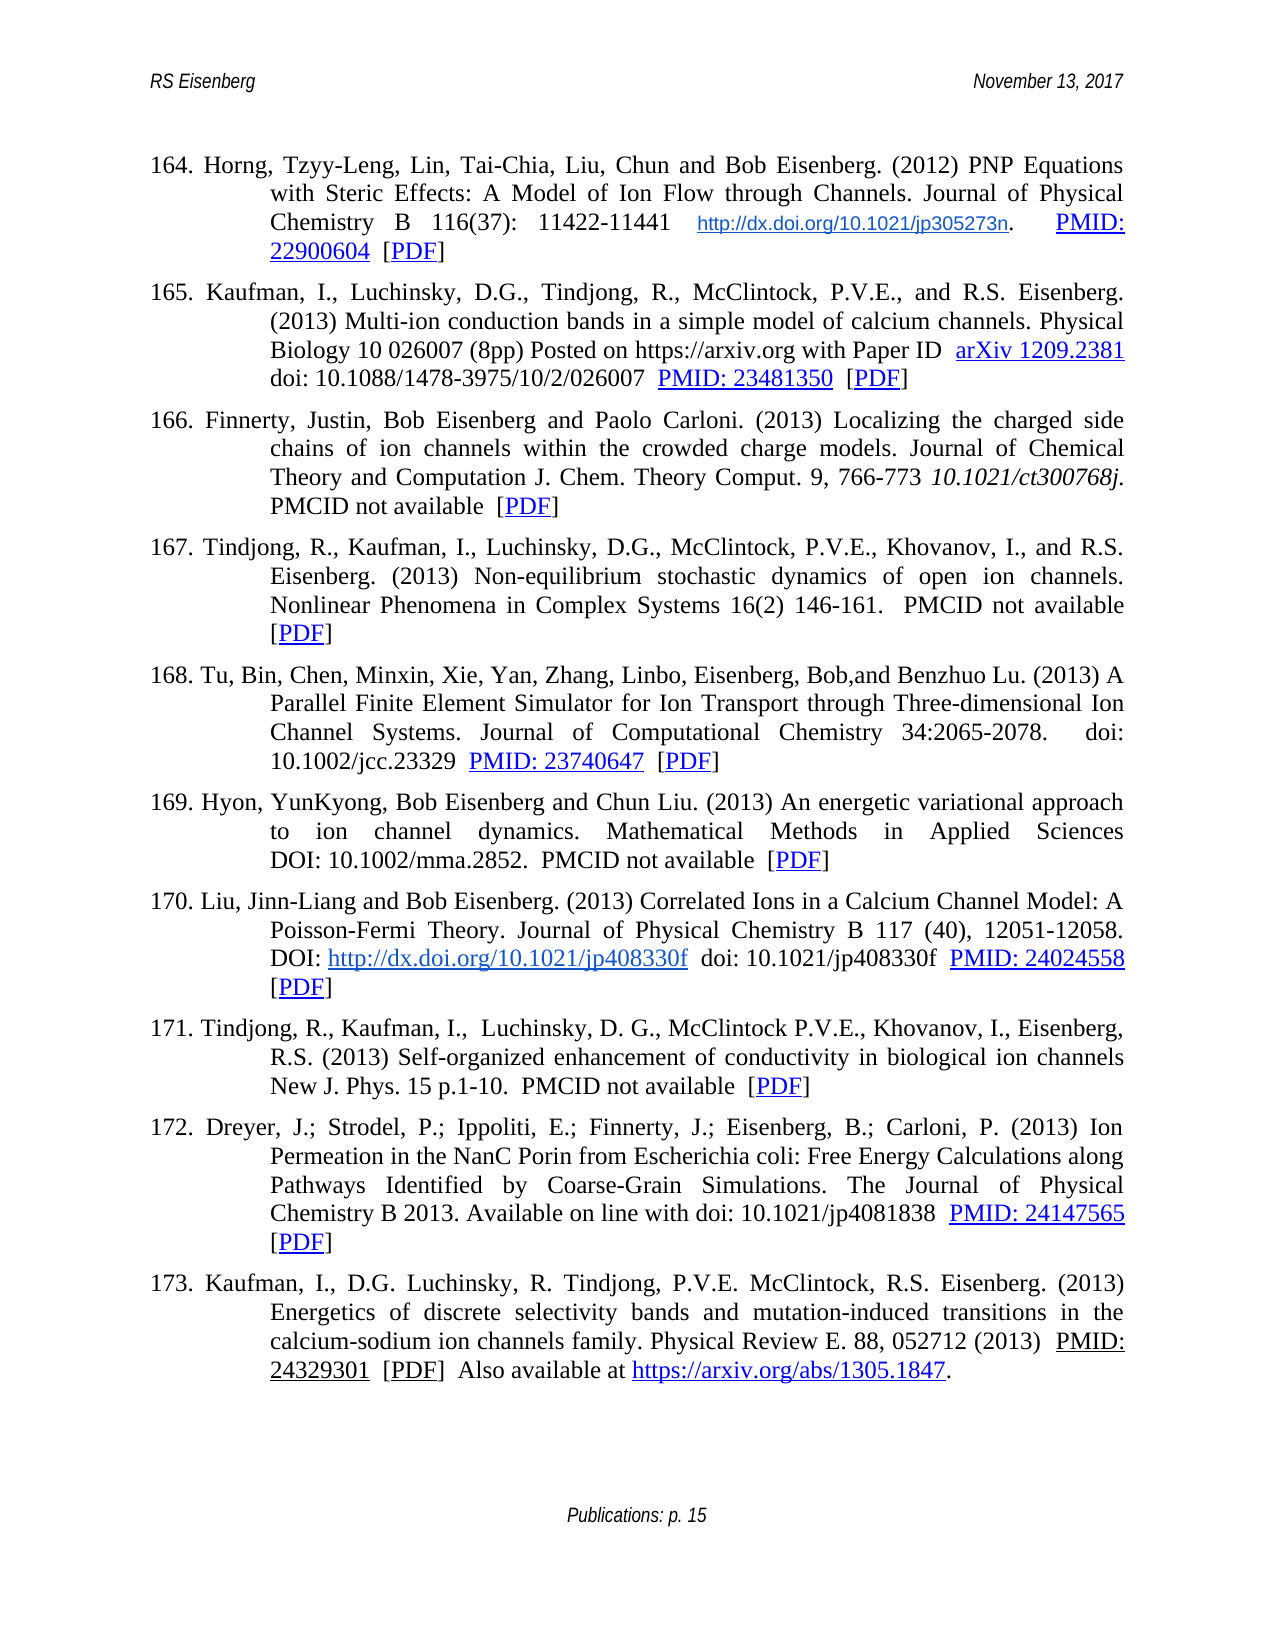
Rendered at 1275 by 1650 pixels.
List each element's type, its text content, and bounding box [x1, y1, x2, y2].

text 168. Tu, Bin, Chen, Minxin, Xie, Yan, Zhang, Linbo, Eisenberg, Bob,and Benzhuo Lu. (2013) A Parallel Finite Element Simulator for Ion Transport through Three-dimensional Ion Channel Systems. Journal of Computational Chemistry 34:2065-2078. doi: 10.1002/jcc.23329 PMID: 23740647 [PDF] [150, 660, 1125, 775]
text 170. Liu, Jinn-Liang and Bob Eisenberg. (2013) Correlated Ions in a Calcium Channel Model: A Poisson-Fermi Theory. Journal of Physical Chemistry B 117 (40), 12051-12058. DOI: http://dx.doi.org/10.1021/jp408330f doi: 10.1021/jp408330f PMID: 24024558 [PDF] [150, 886, 1125, 1001]
text 172. Dreyer, J.; Strodel, P.; Ippoliti, E.; Finnerty, J.; Eisenberg, B.; Carloni, P. (2013) Ion Permeation in the NanC Porin from Escherichia coli: Free Energy Calculations along Pathways Identified by Coarse-Grain Simulations. The Journal of Physical Chemistry B 2013. Available on line with doi: 10.1021/jp4081838 PMID: 24147565 [PDF] [150, 1112, 1125, 1256]
text 171. Tindjong, R., Kaufman, I., Luchinsky, D. G., McClintock P.V.E., Khovanov, I., Eisenberg, R.S. (2013) Self-organized enhancement of conductivity in biological ion channels New J. Phys. 15 p.1-10. PMCID not available [PDF] [150, 1013, 1125, 1100]
text 173. Kaufman, I., D.G. Luchinsky, R. Tindjong, P.V.E. McClintock, R.S. Eisenberg. (2013) Energetics of discrete selectivity bands and mutation-induced transitions in the calcium-sodium ion channels family. Physical Review E. 88, 052712 (2013) PMID: 24329301 [PDF] Also available at https://arxiv.org/abs/1305.1847. [150, 1268, 1125, 1383]
text 165. Kaufman, I., Luchinsky, D.G., Tindjong, R., McClintock, P.V.E., and R.S. Eisenberg. (2013) Multi-ion conduction bands in a simple model of calcium channels. Physical Biology 10 026007 (8pp) Posted on https://arxiv.org with Paper ID arXiv 1209.2381 doi: 10.1088/1478-3975/10/2/026007 PMID: 23481350 [PDF] [150, 277, 1125, 392]
text 169. Hyon, YunKyong, Bob Eisenberg and Chun Liu. (2013) An energetic variational approach to ion channel dynamics. Mathematical Methods in Applied Sciences DOI: 10.1002/mma.2852. PMCID not available [PDF] [150, 787, 1125, 873]
text 167. Tindjong, R., Kaufman, I., Luchinsky, D.G., McClintock, P.V.E., Khovanov, I., and R.S. Eisenberg. (2013) Non-equilibrium stochastic dynamics of open ion channels. Nonlinear Phenomena in Complex Systems 16(2) 146-161. PMCID not available [PDF] [150, 532, 1125, 647]
text 166. Finnerty, Justin, Bob Eisenberg and Paolo Carloni. (2013) Localizing the charged side chains of ion channels within the crowded charge models. Journal of Chemical Theory and Computation J. Chem. Theory Comput. 9, 766-773 10.1021/ct300768j. PMCID not available [PDF] [150, 405, 1125, 520]
text 164. Horng, Tzyy-Leng, Lin, Tai-Chia, Liu, Chun and Bob Eisenberg. (2012) PNP Equations with Steric Effects: A Model of Ion Flow through Channels. Journal of Physical Chemistry B 116(37): 11422-11441 http://dx.doi.org/10.1021/jp305273n. PMID: 22900604 [PDF] [150, 150, 1125, 265]
